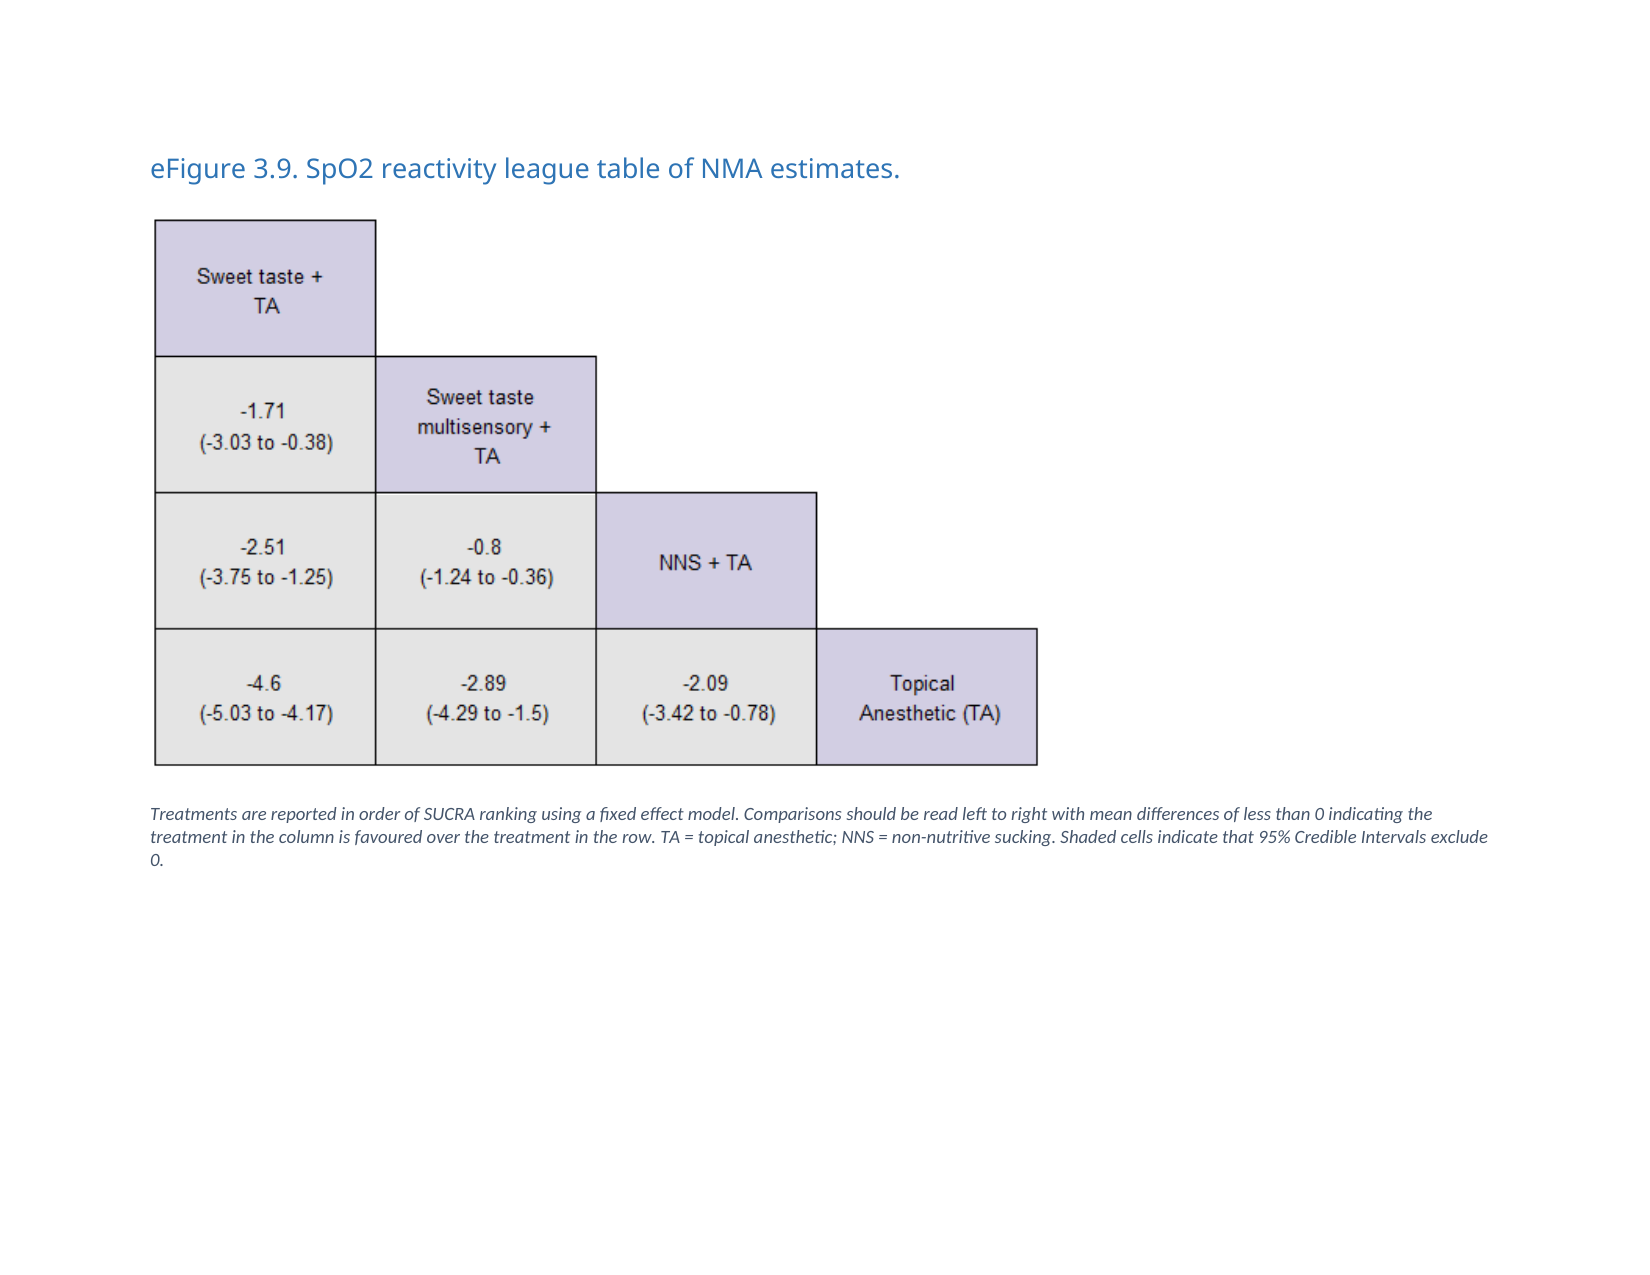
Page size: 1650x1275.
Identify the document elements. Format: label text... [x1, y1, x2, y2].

text Treatments are reported in order of SUCRA ranking using a fixed effect model. Comparisons should be read left to right with mean differences of less than 0 indicating the treatment in the column is favoured over the treatment in the row. TA = topical anesthetic; NNS = non-nutritive sucking. Shaded cells indicate that 95% Credible Intervals exclude 0. [150, 802, 1500, 871]
picture [150, 212, 1049, 777]
